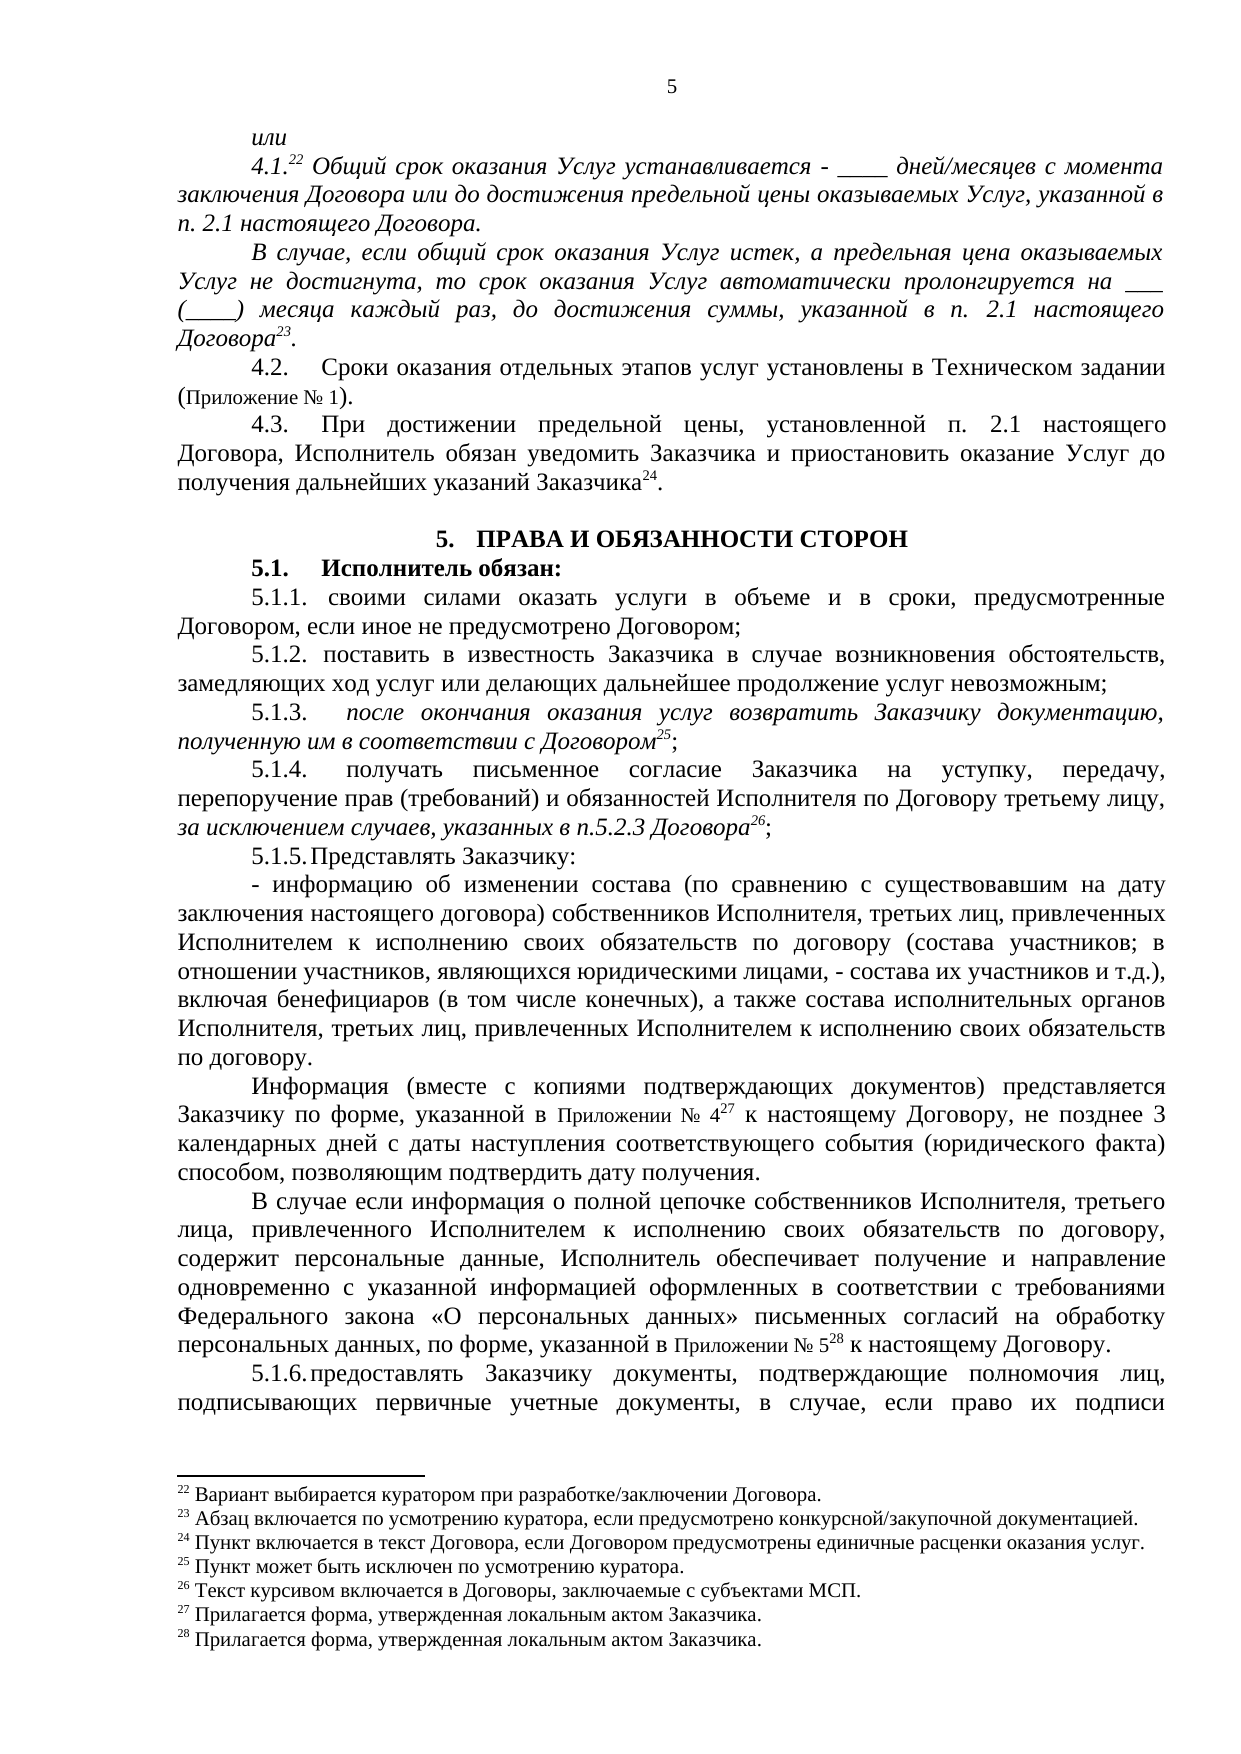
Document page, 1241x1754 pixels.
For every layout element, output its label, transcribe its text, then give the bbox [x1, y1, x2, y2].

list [177, 1358, 1166, 1416]
list поставить в известность Заказчика в случае возникновения обстоятельств, замедляющих ход услуг или делающих дальнейшее продолжение услуг невозможным; [177, 639, 1166, 697]
list после окончания оказания услуг возвратить Заказчику документацию, полученную им в соответствии с Договором; [177, 697, 1166, 754]
list своими силами оказать услуги в объеме и в сроки, предусмотренные Договором, если иное не предусмотрено Договором; [177, 582, 1166, 639]
list Представлять Заказчику: [177, 841, 1166, 869]
text Информация (вместе с копиями подтверждающих документов) представляется Заказчику по форме, указанной в Приложении № 4 к настоящему Договору, не позднее 3 календарных дней с даты наступления соответствующего события (юридического факта) способом, позволяющим подтвердить дату получения. [177, 1071, 1166, 1186]
list Права и обязанности сторон [177, 524, 1166, 553]
list Исполнитель обязан: [177, 553, 1166, 582]
list При достижении предельной цены, установленной п. 2.1 настоящего Договора, Исполнитель обязан уведомить Заказчика и приостановить оказание Услуг до получения дальнейших указаний Заказчика. [177, 409, 1166, 496]
list Сроки оказания отдельных этапов услуг установлены в Техническом задании (Приложение № 1). [177, 352, 1166, 409]
text или [177, 122, 1166, 151]
list получать письменное согласие Заказчика на уступку, передачу, перепоручение прав (требований) и обязанностей Исполнителя по Договору третьему лицу, за исключением случаев, указанных в п.5.2.3 Договора; [177, 754, 1166, 841]
text В случае если информация о полной цепочке собственников Исполнителя, третьего лица, привлеченного Исполнителем к исполнению своих обязательств по договору, содержит персональные данные, Исполнитель обеспечивает получение и направление одновременно с указанной информацией оформленных в соответствии с требованиями Федерального закона «О персональных данных» письменных согласий на обработку персональных данных, по форме, указанной в Приложении № 5 к настоящему Договору. [177, 1186, 1166, 1358]
text 4.1. Общий срок оказания Услуг устанавливается - ____ дней/месяцев с момента заключения Договора или до достижения предельной цены оказываемых Услуг, указанной в п. 2.1 настоящего Договора. [177, 151, 1166, 237]
text В случае, если общий срок оказания Услуг истек, а предельная цена оказываемых Услуг не достигнута, то срок оказания Услуг автоматически пролонгируется на ___ (____) месяца каждый раз, до достижения суммы, указанной в п. 2.1 настоящего Договора. [177, 237, 1166, 352]
text - информацию об изменении состава (по сравнению с существовавшим на дату заключения настоящего договора) собственников Исполнителя, третьих лиц, привлеченных Исполнителем к исполнению своих обязательств по договору (состава участников; в отношении участников, являющихся юридическими лицами, - состава их участников и т.д.), включая бенефициаров (в том числе конечных), а также состава исполнительных органов Исполнителя, третьих лиц, привлеченных Исполнителем к исполнению своих обязательств по договору. [177, 869, 1166, 1071]
